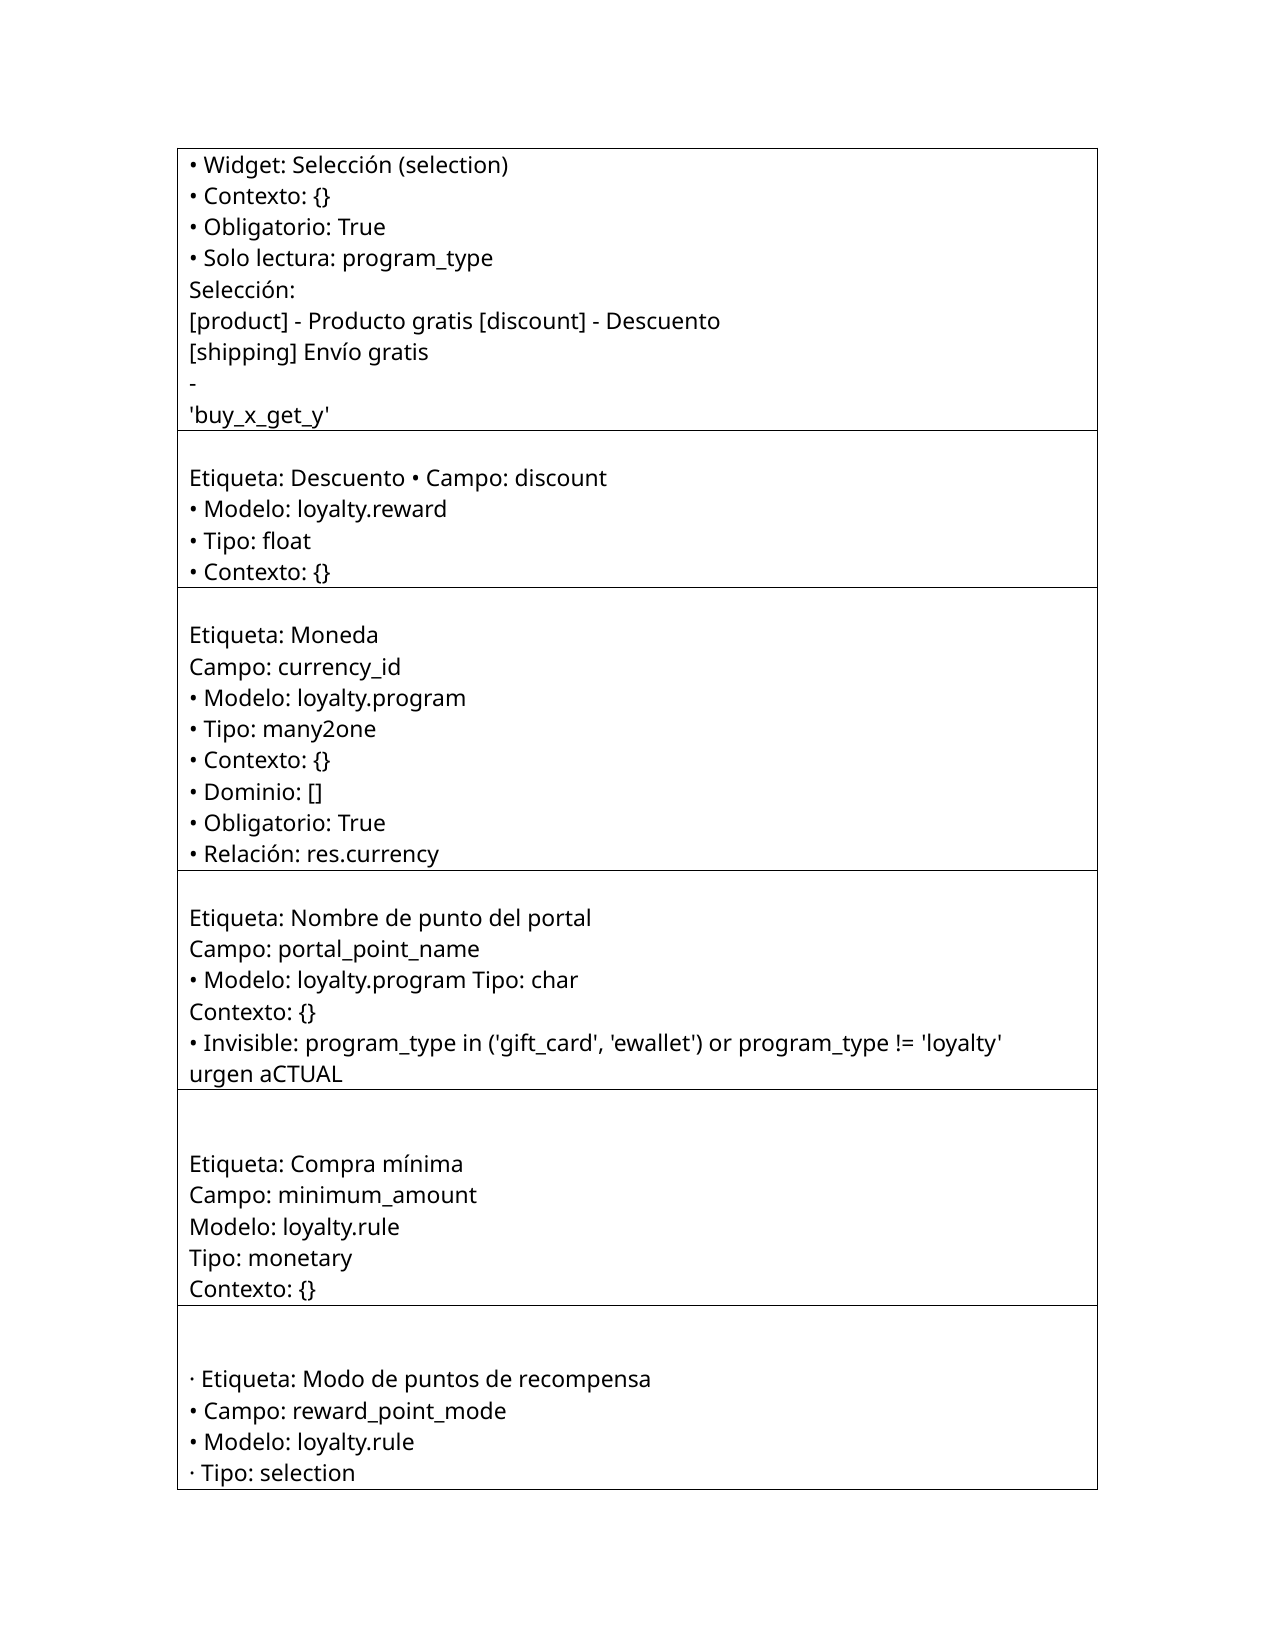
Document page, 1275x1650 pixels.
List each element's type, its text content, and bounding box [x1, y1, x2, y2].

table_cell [178, 1306, 1097, 1488]
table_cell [178, 149, 1097, 430]
table_cell Etiqueta: Nombre de punto del portal Campo: portal_point_name • Modelo: loyalty.program Tipo: char Contexto: {} • Invisible: program_type in ('gift_card', 'ewallet') or program_type != 'loyalty' urgen aCTUAL [178, 871, 1097, 1089]
table_cell Etiqueta: Moneda Campo: currency_id • Modelo: loyalty.program • Tipo: many2one • Contexto: {} • Dominio: [] • Obligatorio: True • Relación: res.currency [178, 588, 1097, 869]
table_cell Etiqueta: Descuento • Campo: discount • Modelo: loyalty.reward • Tipo: float • Contexto: {} [178, 431, 1097, 587]
table_cell ﻿ Etiqueta: Compra mínima Campo: minimum_amount Modelo: loyalty.rule Tipo: monetary Contexto: {} [178, 1090, 1097, 1304]
